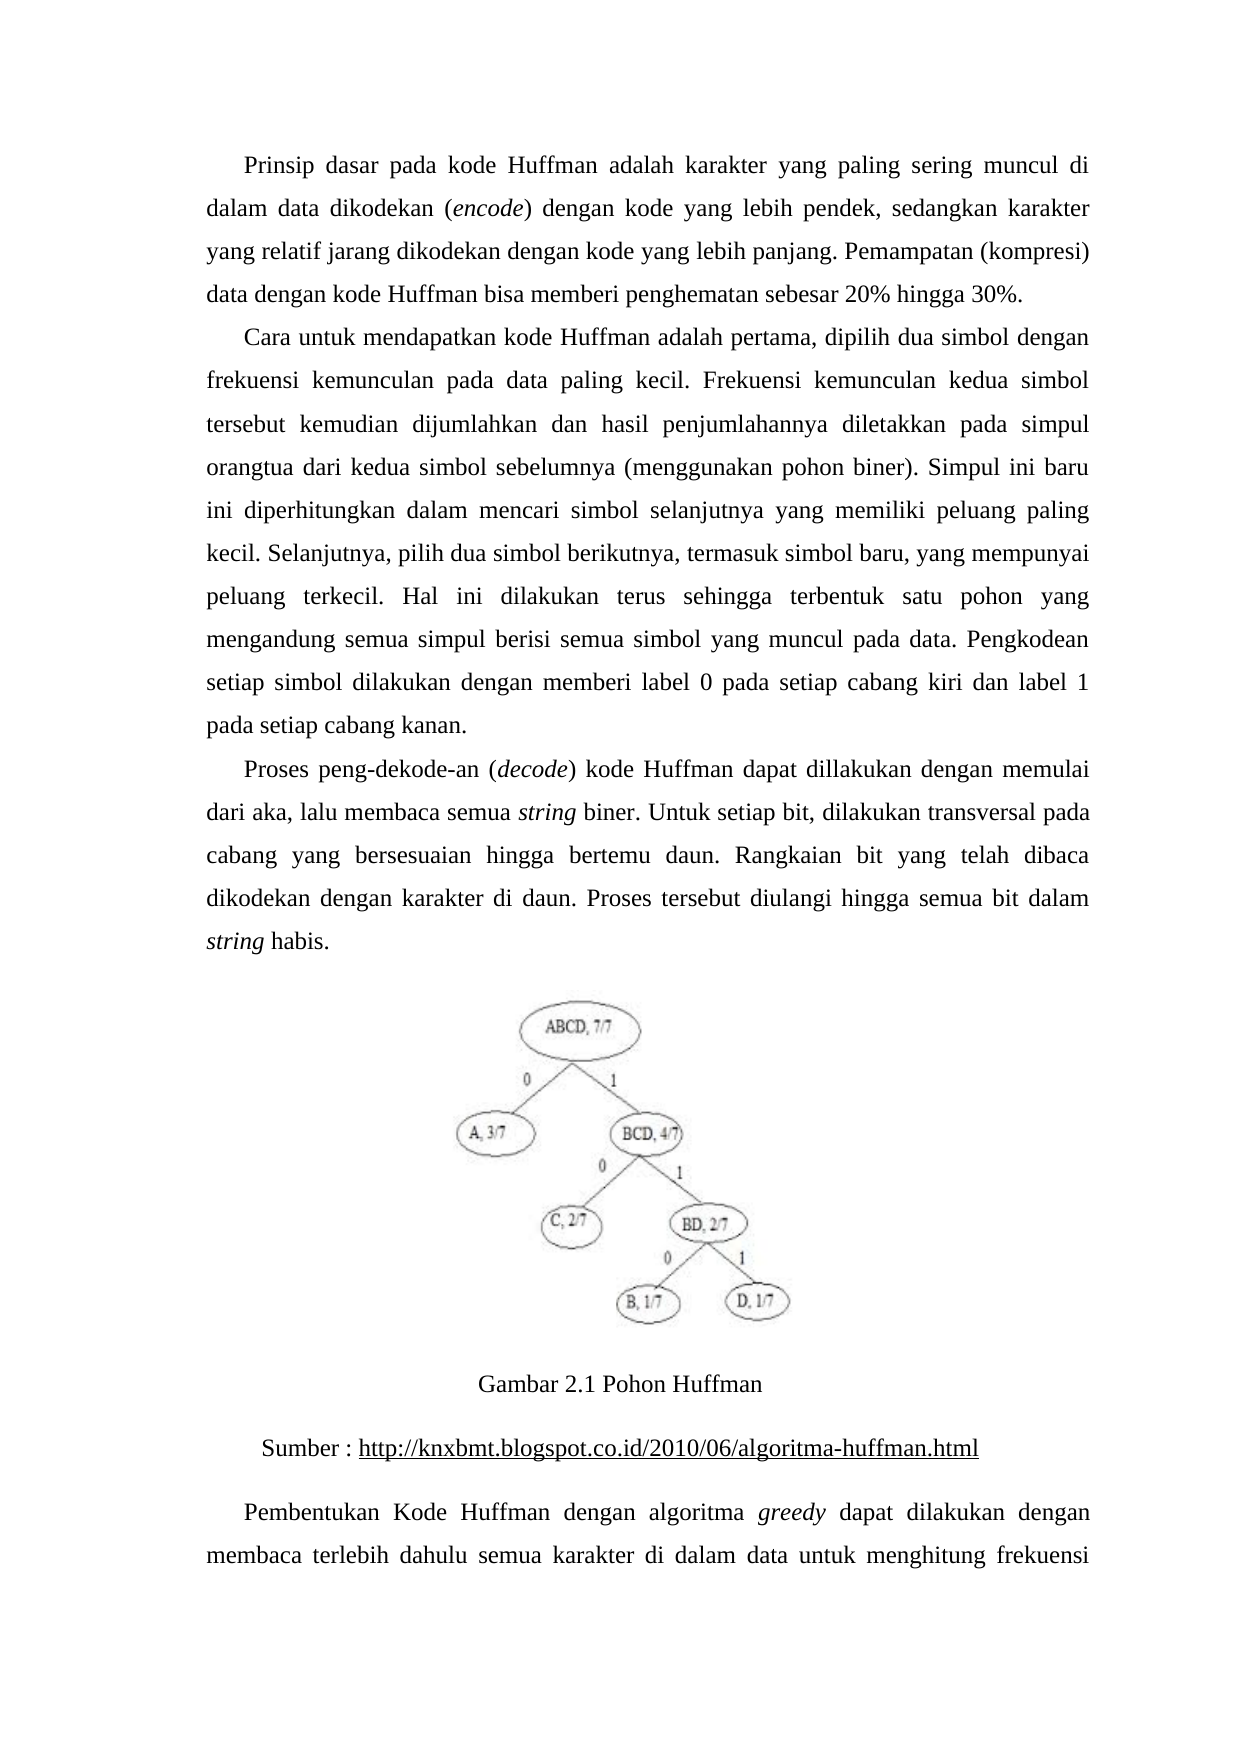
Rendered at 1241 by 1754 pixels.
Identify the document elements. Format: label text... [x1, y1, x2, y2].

picture [441, 990, 799, 1334]
list Proses peng-dekode-an (decode) kode Huffman dapat dillakukan dengan memulai dari aka, lalu membaca semua string biner. Untuk setiap bit, dilakukan transversal pada cabang yang bersesuaian hingga bertemu daun. Rangkaian bit yang telah dibaca dikodekan dengan karakter di daun. Proses tersebut diulangi hingga semua bit dalam string habis. [206, 754, 1090, 955]
list Prinsip dasar pada kode Huffman adalah karakter yang paling sering muncul di dalam data dikodekan (encode) dengan kode yang lebih pendek, sedangkan karakter yang relatif jarang dikodekan dengan kode yang lebih panjang. Pemampatan (kompresi) data dengan kode Huffman bisa memberi penghematan sebesar 20% hingga 30%. [206, 150, 1090, 308]
text Sumber : http://knxbmt.blogspot.co.id/2010/06/algoritma-huffman.html [150, 1433, 1090, 1461]
text Gambar 2.1 Pohon Huffman [150, 1369, 1090, 1397]
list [206, 1497, 1090, 1568]
list Cara untuk mendapatkan kode Huffman adalah pertama, dipilih dua simbol dengan frekuensi kemunculan pada data paling kecil. Frekuensi kemunculan kedua simbol tersebut kemudian dijumlahkan dan hasil penjumlahannya diletakkan pada simpul orangtua dari kedua simbol sebelumnya (menggunakan pohon biner). Simpul ini baru ini diperhitungkan dalam mencari simbol selanjutnya yang memiliki peluang paling kecil. Selanjutnya, pilih dua simbol berikutnya, termasuk simbol baru, yang mempunyai peluang terkecil. Hal ini dilakukan terus sehingga terbentuk satu pohon yang mengandung semua simpul berisi semua simbol yang muncul pada data. Pengkodean setiap simbol dilakukan dengan memberi label 0 pada setiap cabang kiri dan label 1 pada setiap cabang kanan. [206, 322, 1090, 739]
